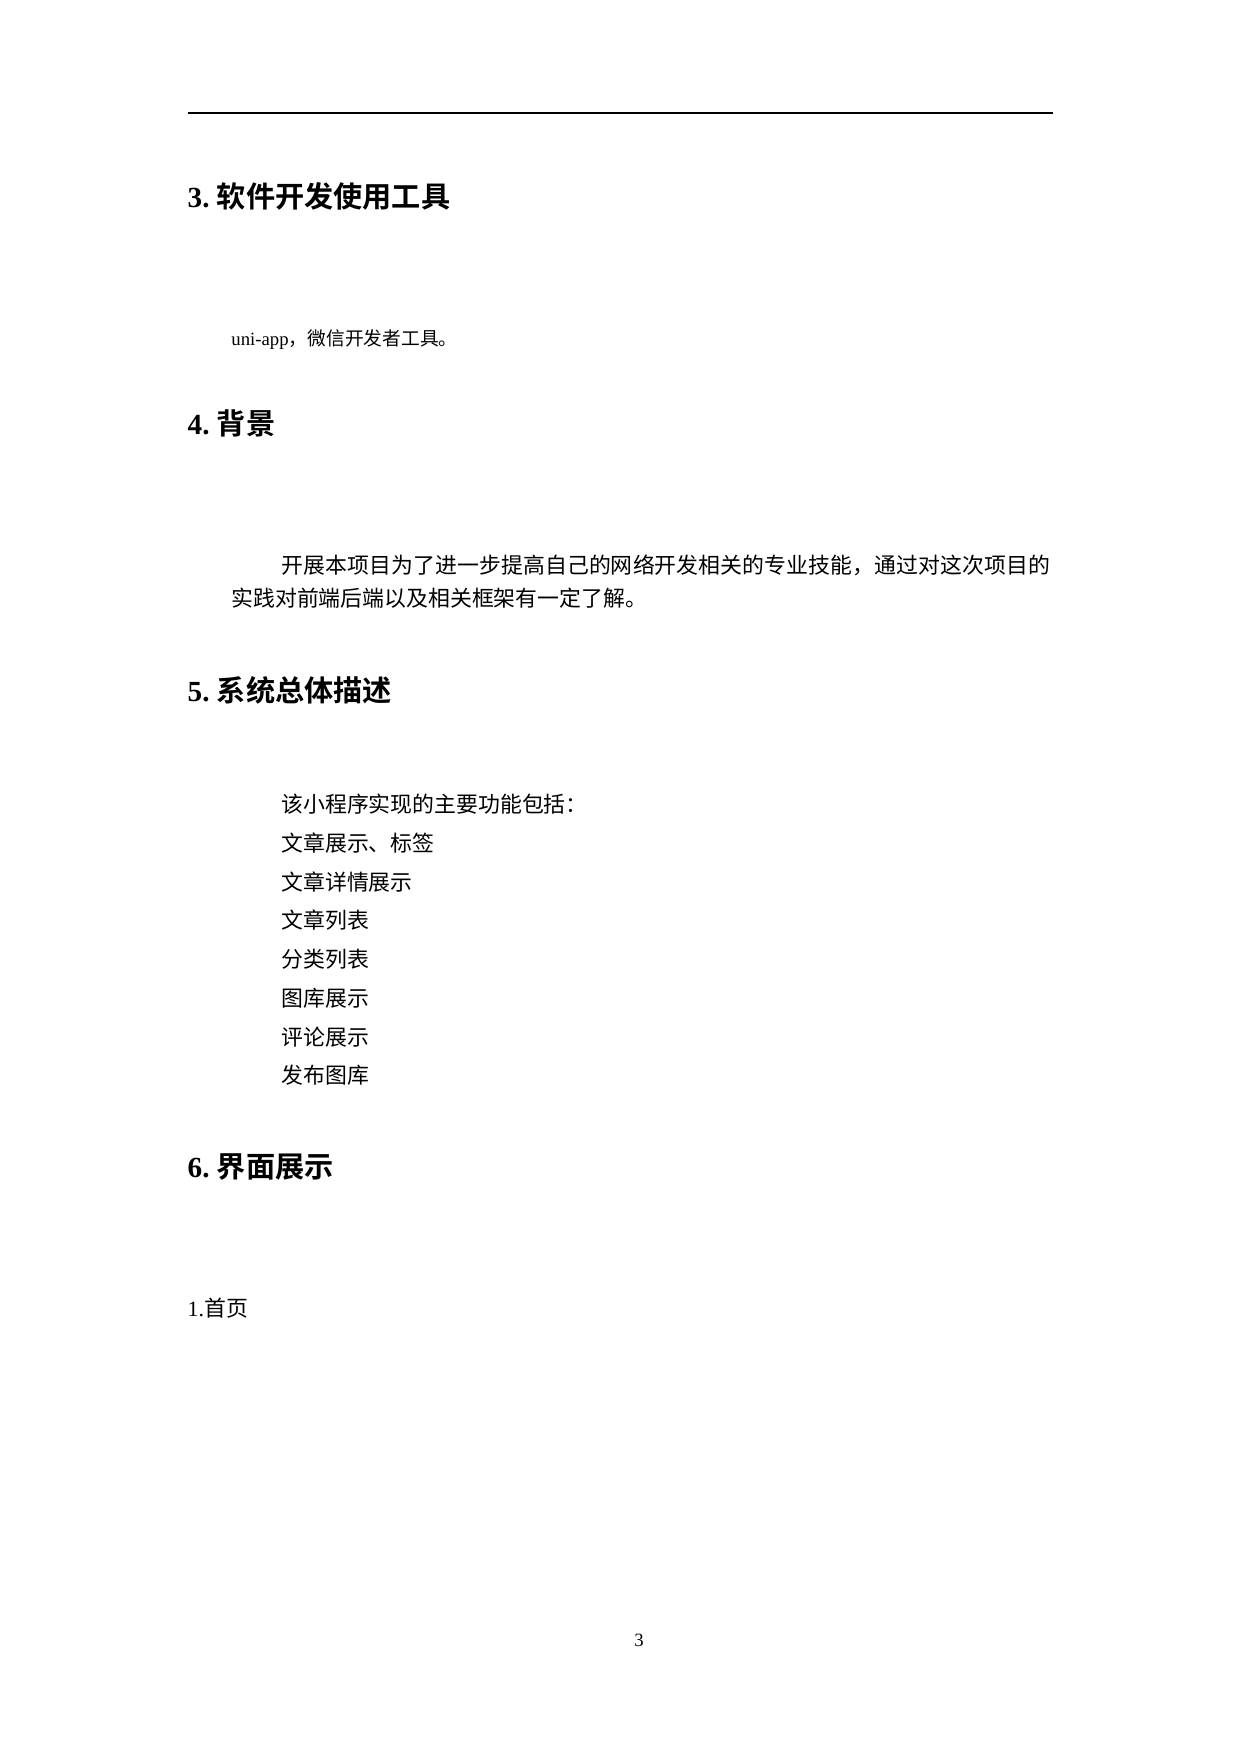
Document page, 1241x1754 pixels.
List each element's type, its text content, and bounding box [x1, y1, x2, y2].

text 图库展示 [231, 980, 1053, 1013]
list 1.首页 [187, 1291, 1053, 1323]
text 发布图库 [231, 1058, 1053, 1090]
text 分类列表 [231, 942, 1053, 974]
text 评论展示 [231, 1019, 1053, 1052]
subtitle 界面展示 [187, 1132, 1053, 1197]
subtitle 系统总体描述 [187, 656, 1053, 721]
text 文章详情展示 [231, 864, 1053, 897]
subtitle 背景 [187, 389, 1053, 454]
text 开展本项目为了进一步提高自己的网络开发相关的专业技能，通过对这次项目的实践对前端后端以及相关框架有一定了解。 [231, 548, 1053, 613]
subtitle 软件开发使用工具 [187, 162, 1053, 227]
text 该小程序实现的主要功能包括： [231, 787, 1053, 819]
text 文章展示、标签 [231, 825, 1053, 858]
text 文章列表 [231, 903, 1053, 935]
text uni-app，微信开发者工具。 [187, 321, 1053, 353]
